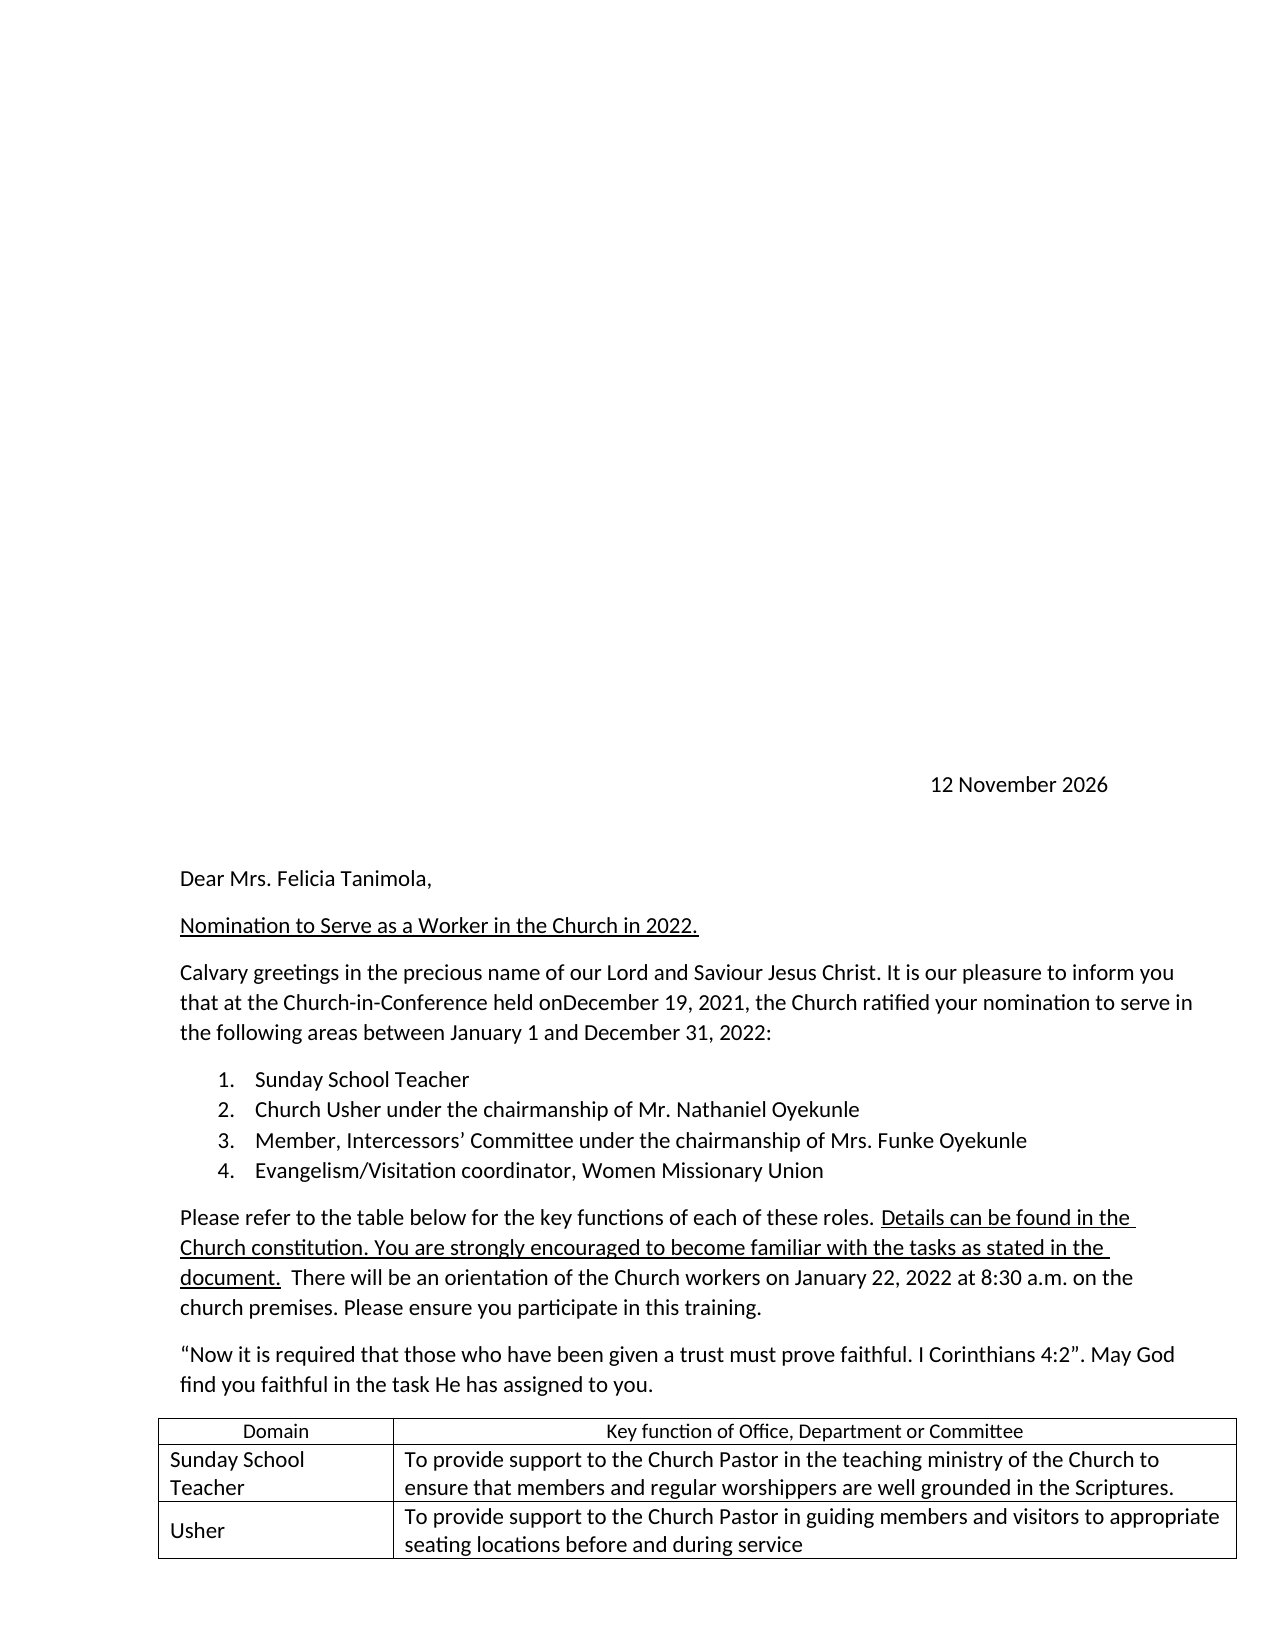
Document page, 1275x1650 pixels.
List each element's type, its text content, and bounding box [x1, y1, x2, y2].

text Calvary greetings in the precious name of our Lord and Saviour Jesus Christ. It is our pleasure to inform you that at the Church-in-Conference held onDecember 19, 2021, the Church ratified your nomination to serve in the following areas between January 1 and December 31, 2022: [180, 958, 1200, 1047]
table_cell Sunday School Teacher [159, 1445, 393, 1501]
text 3 January 2022 [855, 771, 1200, 799]
list Member, Intercessors’ Committee under the chairmanship of Mrs. Funke Oyekunle [217, 1126, 1200, 1154]
table_header Domain [159, 1419, 393, 1444]
table_cell Usher [159, 1502, 393, 1558]
text Nomination to Serve as a Worker in the Church in 2022. [180, 911, 1200, 939]
table_header Key function of Office, Department or Committee [394, 1419, 1236, 1444]
list Church Usher under the chairmanship of Mr. Nathaniel Oyekunle [217, 1096, 1200, 1124]
list Evangelism/Visitation coordinator, Women Missionary Union [217, 1156, 1200, 1184]
table_cell To provide support to the Church Pastor in the teaching ministry of the Church to ensure that members and regular worshippers are well grounded in the Scriptures. [394, 1445, 1236, 1501]
list Sunday School Teacher [217, 1065, 1200, 1093]
text “Now it is required that those who have been given a trust must prove faithful. I Corinthians 4:2”. May God find you faithful in the task He has assigned to you. [180, 1340, 1200, 1399]
text Dear Mrs. Felicia Tanimola, [180, 864, 1200, 892]
text Please refer to the table below for the key functions of each of these roles. Details can be found in the Church constitution. You are strongly encouraged to become familiar with the tasks as stated in the document. There will be an orientation of the Church workers on January 22, 2022 at 8:30 a.m. on the church premises. Please ensure you participate in this training. [180, 1203, 1200, 1322]
table_cell To provide support to the Church Pastor in guiding members and visitors to appropriate seating locations before and during service [394, 1502, 1236, 1558]
